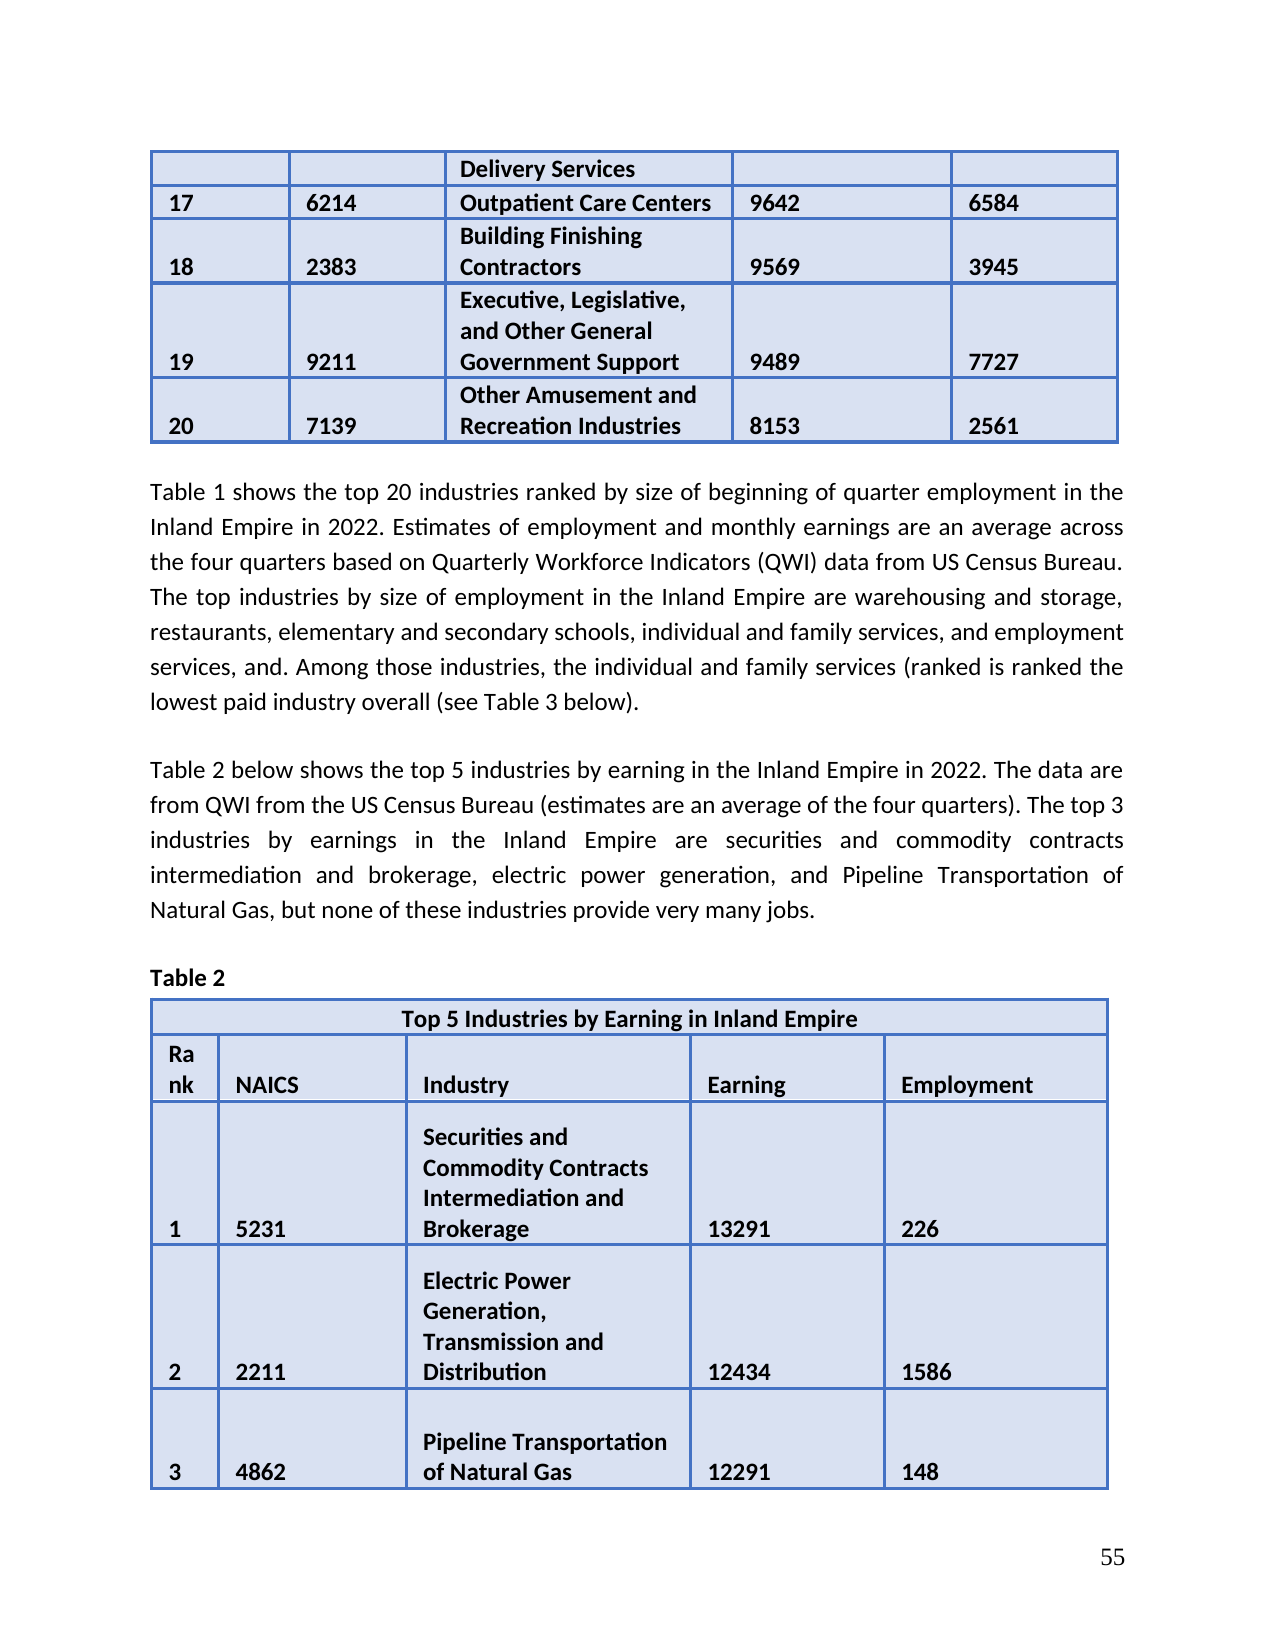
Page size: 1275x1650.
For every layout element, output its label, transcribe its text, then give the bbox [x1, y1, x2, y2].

table_cell 2211 [220, 1246, 405, 1387]
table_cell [447, 153, 731, 184]
table_cell 1586 [886, 1246, 1106, 1387]
table_cell 9489 [734, 285, 950, 376]
table_cell Securities and Commodity Contracts Intermediation and Brokerage [408, 1103, 689, 1243]
table_cell Outpatient Care Centers [447, 187, 731, 217]
table_cell Pipeline Transportation of Natural Gas [408, 1390, 689, 1487]
table_cell 148 [886, 1390, 1106, 1487]
table_cell 5231 [220, 1103, 405, 1243]
table_cell 3 [153, 1390, 217, 1487]
table_cell 18 [153, 220, 288, 281]
text Table 2 below shows the top 5 industries by earning in the Inland Empire in 2022. The data are from QWI from the US Census Bureau (estimates are an average of the four quarters). The top 3 industries by earnings in the Inland Empire are securities and commodity contracts intermediation and brokerage, electric power generation, and Pipeline Transportation of Natural Gas, but none of these industries provide very many jobs. [150, 754, 1125, 925]
table_cell Industry [408, 1036, 689, 1099]
table_cell 9211 [291, 285, 444, 376]
table_cell 226 [886, 1103, 1106, 1243]
table_cell 2561 [953, 379, 1116, 440]
text Table 2 [150, 962, 1125, 993]
table_cell 3846 [953, 153, 1116, 184]
table_cell 7727 [953, 285, 1116, 376]
table_cell 12434 [692, 1246, 883, 1387]
table_cell 7139 [291, 379, 444, 440]
table_cell Employment [886, 1036, 1106, 1099]
table_cell 2383 [291, 220, 444, 281]
table_cell 11440 [734, 153, 950, 184]
table_cell Electric Power Generation, Transmission and Distribution [408, 1246, 689, 1387]
table_cell Rank [153, 1036, 217, 1099]
table_cell Earning [692, 1036, 883, 1099]
table_cell 20 [153, 379, 288, 440]
table_cell Executive, Legislative, and Other General Government Support [447, 285, 731, 376]
table_cell 12291 [692, 1390, 883, 1487]
table_cell Other Amusement and Recreation Industries [447, 379, 731, 440]
table_cell 6584 [953, 187, 1116, 217]
table_cell 8153 [734, 379, 950, 440]
text Table 1 shows the top 20 industries ranked by size of beginning of quarter employment in the Inland Empire in 2022. Estimates of employment and monthly earnings are an average across the four quarters based on Quarterly Workforce Indicators (QWI) data from US Census Bureau. The top industries by size of employment in the Inland Empire are warehousing and storage, restaurants, elementary and secondary schools, individual and family services, and employment services, and. Among those industries, the individual and family services (ranked is ranked the lowest paid industry overall (see Table 3 below). [150, 476, 1125, 717]
table_cell 6214 [291, 187, 444, 217]
table_cell 2 [153, 1246, 217, 1387]
table_header Top 5 Industries by Earning in Inland Empire [153, 1001, 1106, 1033]
table_cell 4921 [291, 153, 444, 184]
table_cell 9642 [734, 187, 950, 217]
table_cell 3945 [953, 220, 1116, 281]
table_cell 16 [153, 153, 288, 184]
table_cell 4862 [220, 1390, 405, 1487]
table_cell NAICS [220, 1036, 405, 1099]
table_cell Building Finishing Contractors [447, 220, 731, 281]
table_cell 1 [153, 1103, 217, 1243]
table_cell 19 [153, 285, 288, 376]
table_cell 9569 [734, 220, 950, 281]
table_cell 13291 [692, 1103, 883, 1243]
table_cell 17 [153, 187, 288, 217]
